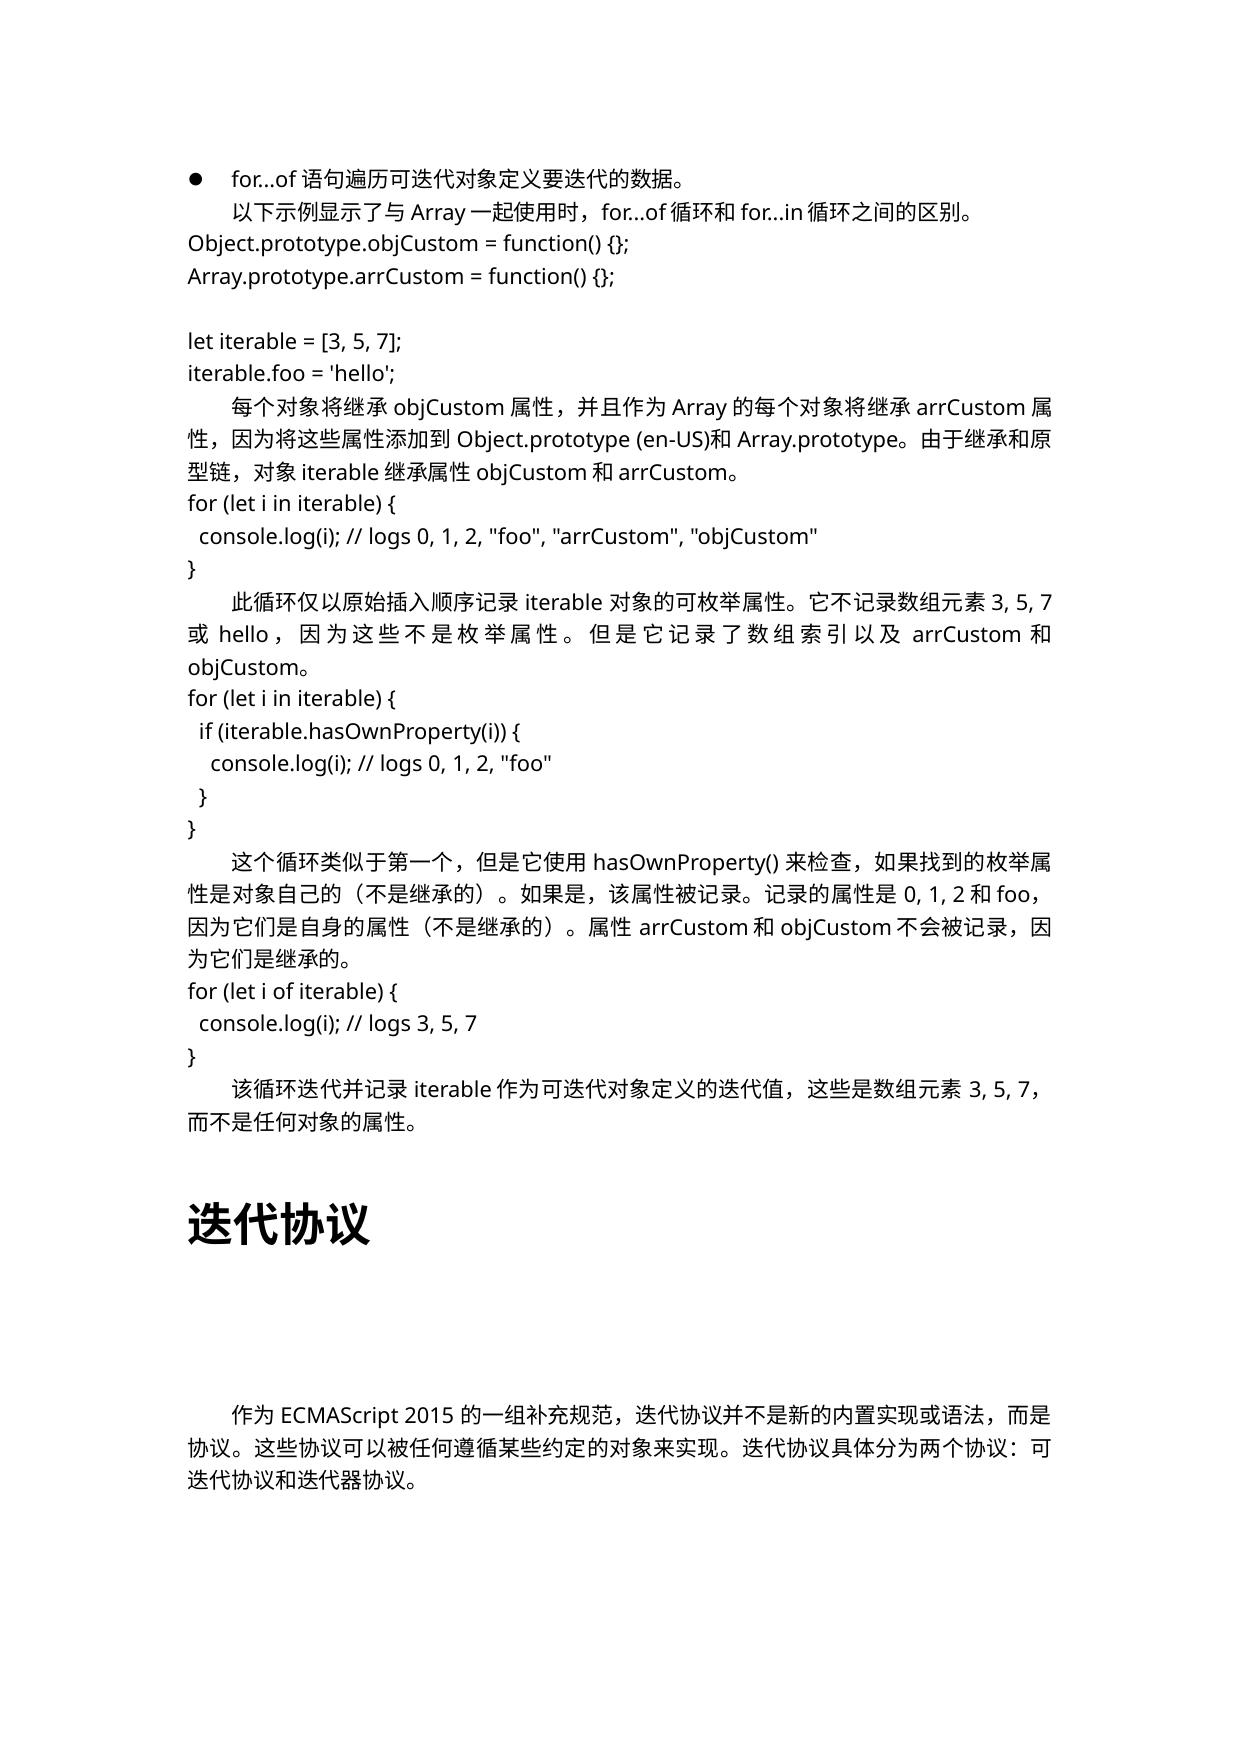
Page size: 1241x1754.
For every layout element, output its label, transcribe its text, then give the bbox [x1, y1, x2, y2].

text iterable.foo = 'hello'; [187, 357, 1053, 389]
text Array.prototype.arrCustom = function() {}; [187, 259, 1053, 292]
subtitle 迭代协议 [187, 1172, 1053, 1270]
text 以下示例显示了与Array一起使用时，for...of循环和for...in循环之间的区别。 [187, 194, 1053, 227]
text } [187, 779, 1053, 812]
text for (let i of iterable) { [187, 974, 1053, 1007]
text } [187, 812, 1053, 844]
text 作为 ECMAScript 2015 的一组补充规范，迭代协议并不是新的内置实现或语法，而是协议。这些协议可以被任何遵循某些约定的对象来实现。迭代协议具体分为两个协议：可迭代协议和迭代器协议。 [187, 1398, 1053, 1495]
text 每个对象将继承objCustom属性，并且作为Array的每个对象将继承arrCustom属性，因为将这些属性添加到Object.prototype (en-US)和Array.prototype。由于继承和原型链，对象iterable继承属性objCustom和arrCustom。 [187, 389, 1053, 487]
text for (let i in iterable) { [187, 682, 1053, 714]
text let iterable = [3, 5, 7]; [187, 324, 1053, 357]
text } [187, 1039, 1053, 1072]
text console.log(i); // logs 0, 1, 2, "foo" [187, 747, 1053, 779]
text 这个循环类似于第一个，但是它使用hasOwnProperty() 来检查，如果找到的枚举属性是对象自己的（不是继承的）。如果是，该属性被记录。记录的属性是0, 1, 2和foo，因为它们是自身的属性（不是继承的）。属性arrCustom和objCustom不会被记录，因为它们是继承的。 [187, 844, 1053, 974]
text if (iterable.hasOwnProperty(i)) { [187, 714, 1053, 747]
text for (let i in iterable) { [187, 487, 1053, 519]
list for...of 语句遍历可迭代对象定义要迭代的数据。 [187, 162, 1053, 194]
text } [187, 552, 1053, 584]
text 此循环仅以原始插入顺序记录iterable 对象的可枚举属性。它不记录数组元素3, 5, 7 或hello，因为这些不是枚举属性。但是它记录了数组索引以及arrCustom和objCustom。 [187, 584, 1053, 682]
text 该循环迭代并记录iterable作为可迭代对象定义的迭代值，这些是数组元素 3, 5, 7，而不是任何对象的属性。 [187, 1072, 1053, 1137]
text console.log(i); // logs 3, 5, 7 [187, 1007, 1053, 1039]
text Object.prototype.objCustom = function() {}; [187, 227, 1053, 259]
text console.log(i); // logs 0, 1, 2, "foo", "arrCustom", "objCustom" [187, 519, 1053, 552]
